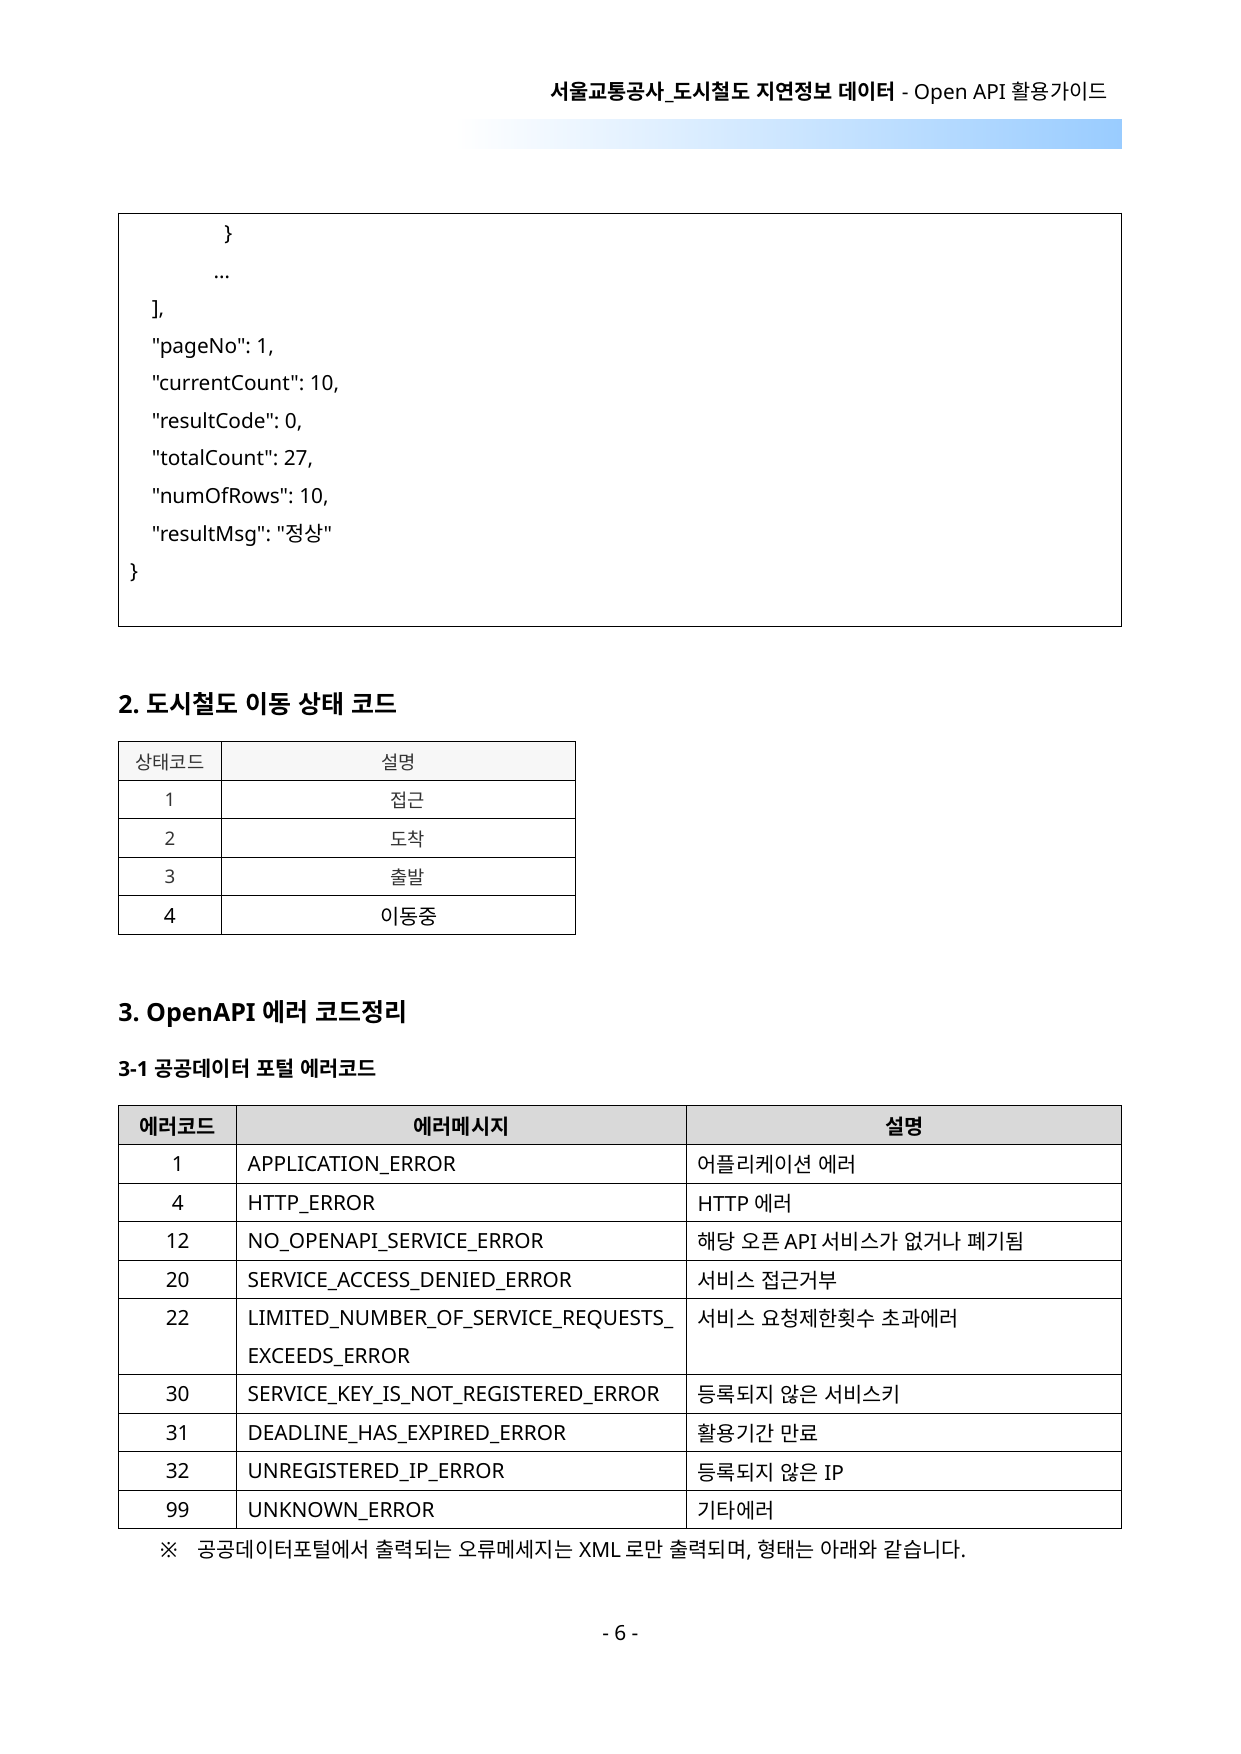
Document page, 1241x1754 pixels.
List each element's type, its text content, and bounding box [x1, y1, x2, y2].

table_header 에러메시지 [237, 1106, 686, 1144]
table_cell 12 [119, 1222, 236, 1259]
table_cell 서비스 요청제한횟수 초과에러 [687, 1299, 1121, 1374]
table_cell SERVICE_KEY_IS_NOT_REGISTERED_ERROR [237, 1375, 686, 1413]
table_cell 1 [119, 781, 221, 818]
text 3-1 공공데이터 포털 에러코드 [118, 1049, 1122, 1086]
table_cell 도착 [222, 819, 575, 857]
table_cell 30 [119, 1375, 236, 1413]
table_cell 출발 [222, 858, 575, 895]
table_cell 4 [119, 1184, 236, 1221]
table_cell 이동중 [222, 896, 575, 934]
table_cell 31 [119, 1414, 236, 1451]
table_header 상태코드 [119, 742, 221, 780]
table_header 에러코드 [119, 1106, 236, 1144]
table_cell 활용기간 만료 [687, 1414, 1121, 1451]
text 2. 도시철도 이동 상태 코드 [118, 684, 1122, 722]
table_cell UNKNOWN_ERROR [237, 1491, 686, 1528]
table_cell 등록되지 않은 IP [687, 1452, 1121, 1490]
table_cell 99 [119, 1491, 236, 1528]
table_cell 20 [119, 1261, 236, 1298]
table_cell 해당 오픈API서비스가 없거나 폐기됨 [687, 1222, 1121, 1259]
table_cell 3 [119, 858, 221, 895]
table_cell APPLICATION_ERROR [237, 1145, 686, 1182]
table_cell DEADLINE_HAS_EXPIRED_ERROR [237, 1414, 686, 1451]
table_cell 1 [119, 1145, 236, 1182]
table_cell 2 [119, 819, 221, 857]
table_cell NO_OPENAPI_SERVICE_ERROR [237, 1222, 686, 1259]
table_cell HTTP_ERROR [237, 1184, 686, 1221]
table_cell 등록되지 않은 서비스키 [687, 1375, 1121, 1413]
table_cell LIMITED_NUMBER_OF_SERVICE_REQUESTS_EXCEEDS_ERROR [237, 1299, 686, 1374]
table_cell 접근 [222, 781, 575, 818]
text 3. OpenAPI 에러 코드정리 [118, 992, 1122, 1029]
list 공공데이터포털에서 출력되는 오류메세지는 XML로만 출력되며, 형태는 아래와 같습니다. [160, 1529, 1122, 1567]
table_cell 어플리케이션 에러 [687, 1145, 1121, 1182]
table_cell 기타에러 [687, 1491, 1121, 1528]
table_cell 서비스 접근거부 [687, 1261, 1121, 1298]
table_cell 22 [119, 1299, 236, 1374]
table_header 설명 [687, 1106, 1121, 1144]
table_cell SERVICE_ACCESS_DENIED_ERROR [237, 1261, 686, 1298]
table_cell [119, 214, 1121, 626]
table_cell HTTP 에러 [687, 1184, 1121, 1221]
table_header 설명 [222, 742, 575, 780]
table_cell 32 [119, 1452, 236, 1490]
table_cell 4 [119, 896, 221, 934]
table_cell UNREGISTERED_IP_ERROR [237, 1452, 686, 1490]
